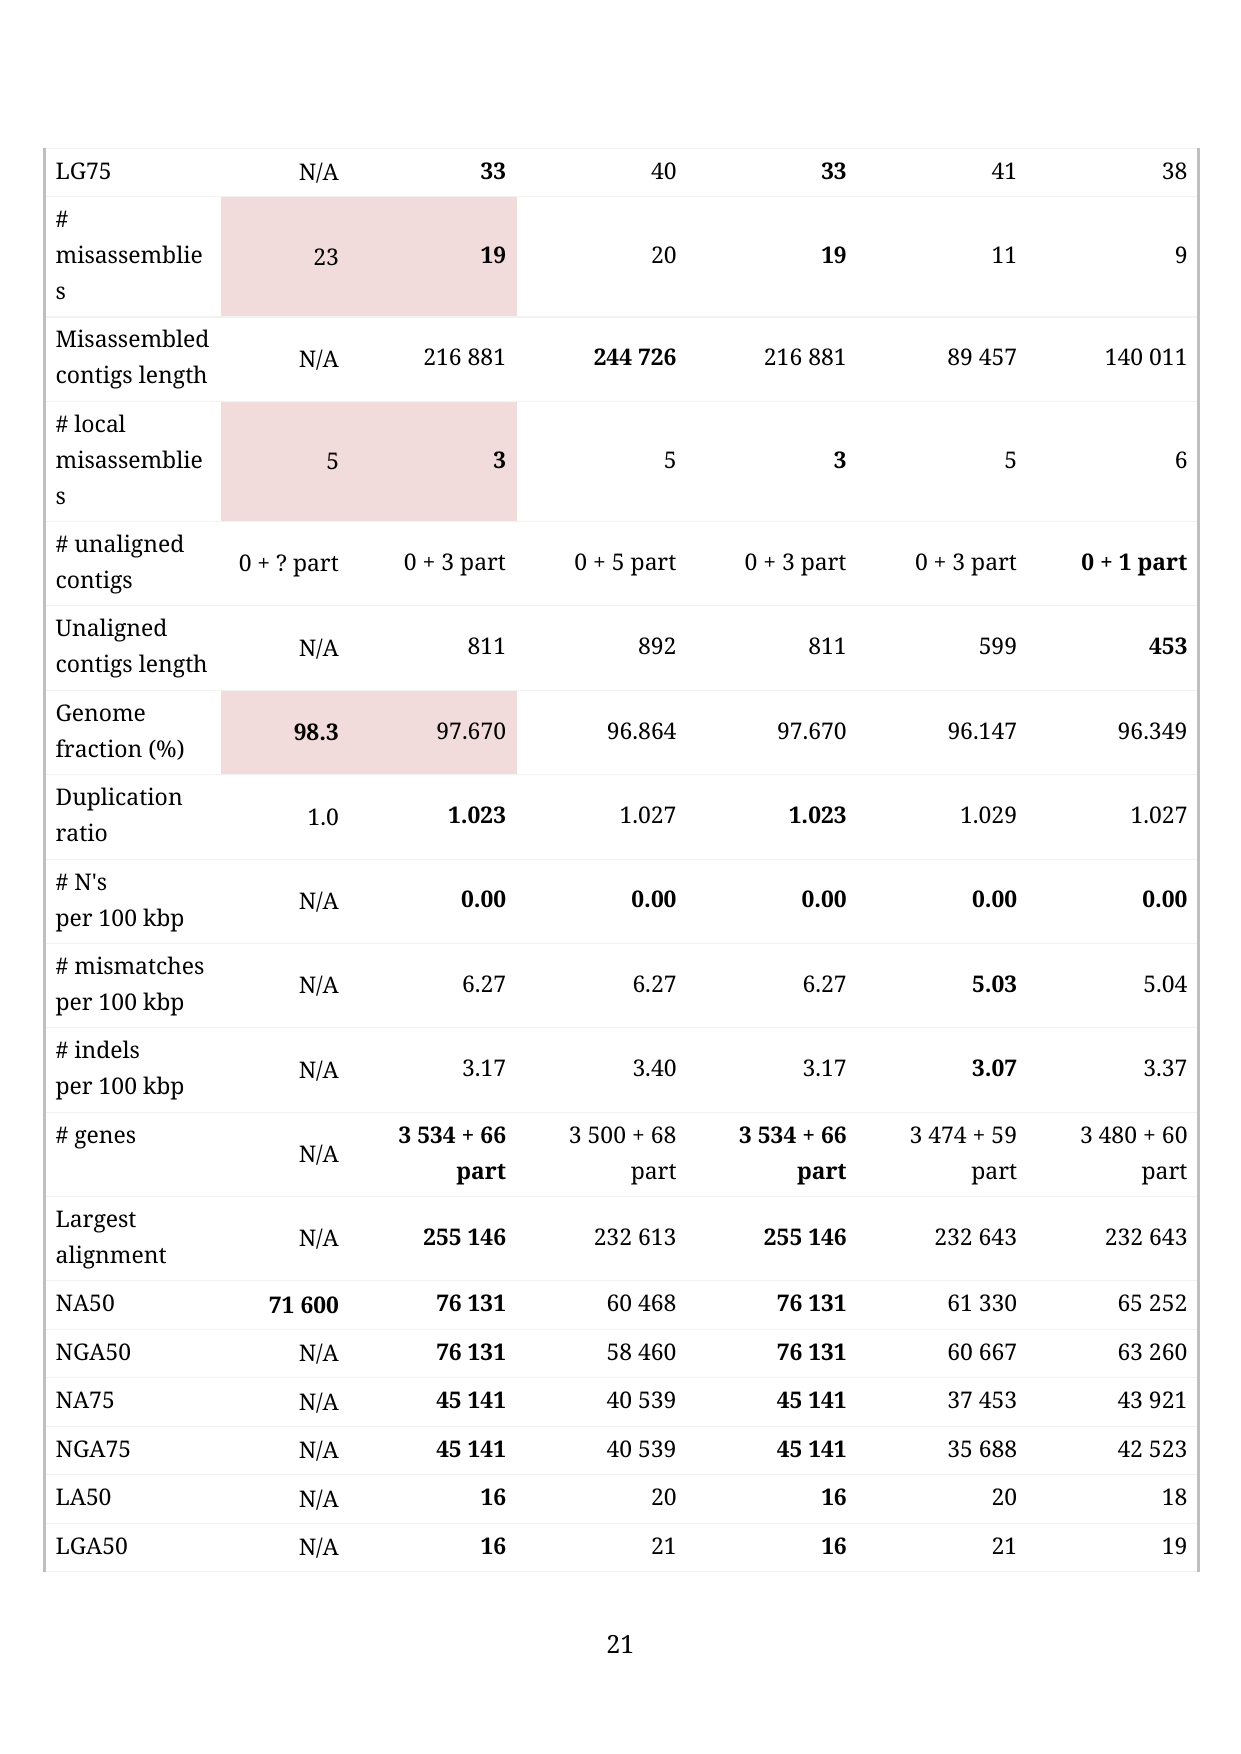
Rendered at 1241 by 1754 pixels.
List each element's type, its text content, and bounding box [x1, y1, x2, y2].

table_cell 76 131 [688, 1281, 858, 1329]
table_cell 6 [1028, 402, 1197, 521]
table_cell Misassembled contigs length [46, 318, 221, 401]
table_cell 19 [350, 197, 517, 316]
table_cell 40 539 [517, 1427, 687, 1474]
table_cell 16 [688, 1475, 858, 1523]
table_cell NA50 [46, 1281, 221, 1329]
table_cell 5.04 [1028, 944, 1197, 1027]
table_cell 1.023 [350, 775, 517, 858]
table_cell 811 [350, 606, 517, 690]
table_cell # mismatches per 100 kbp [46, 944, 221, 1027]
table_cell # genes [46, 1113, 221, 1196]
table_cell 3 [350, 402, 517, 521]
table_cell # misassemblies [46, 197, 221, 316]
table_cell 60 667 [858, 1330, 1028, 1377]
table_cell 1.029 [858, 775, 1028, 858]
table_cell 58 460 [517, 1330, 687, 1377]
table_cell 232 643 [858, 1197, 1028, 1280]
table_cell 19 [1028, 1524, 1197, 1571]
table_cell 42 523 [1028, 1427, 1197, 1474]
table_cell LA50 [46, 1475, 221, 1523]
table_cell 811 [688, 606, 858, 690]
table_cell 0 + 5 part [517, 522, 687, 605]
table_cell NGA50 [46, 1330, 221, 1377]
table_cell 3 [688, 402, 858, 521]
table_cell 45 141 [350, 1427, 517, 1474]
table_cell 0.00 [688, 860, 858, 943]
table_cell N/A [221, 1330, 350, 1377]
table_cell 0 + 3 part [350, 522, 517, 605]
table_cell 3.17 [350, 1028, 517, 1112]
table_cell 33 [688, 149, 858, 196]
table_cell 232 643 [1028, 1197, 1197, 1280]
table_cell 1.023 [688, 775, 858, 858]
table_cell N/A [221, 1028, 350, 1112]
table_cell 89 457 [858, 318, 1028, 401]
table_cell N/A [221, 860, 350, 943]
table_cell 98.3 [221, 691, 350, 774]
table_cell 20 [858, 1475, 1028, 1523]
table_cell 0 + ? part [221, 522, 350, 605]
table_cell 6.27 [517, 944, 687, 1027]
table_cell 244 726 [517, 318, 687, 401]
table_cell N/A [221, 1475, 350, 1523]
table_cell 140 011 [1028, 318, 1197, 401]
table_cell 6.27 [688, 944, 858, 1027]
table_cell 45 141 [688, 1378, 858, 1426]
table_cell 40 [517, 149, 687, 196]
table_cell N/A [221, 944, 350, 1027]
table_cell 3 474 + 59 part [858, 1113, 1028, 1196]
table_cell # local misassemblies [46, 402, 221, 521]
table_cell Largest alignment [46, 1197, 221, 1280]
table_cell N/A [221, 1197, 350, 1280]
table_cell 76 131 [688, 1330, 858, 1377]
table_cell 45 141 [688, 1427, 858, 1474]
table_cell 16 [350, 1524, 517, 1571]
table_cell 1.0 [221, 775, 350, 858]
table_cell 21 [858, 1524, 1028, 1571]
table_cell 96.147 [858, 691, 1028, 774]
table_cell 0.00 [350, 860, 517, 943]
table_cell 5 [517, 402, 687, 521]
table_cell 255 146 [350, 1197, 517, 1280]
table_cell 97.670 [350, 691, 517, 774]
table_cell 216 881 [688, 318, 858, 401]
table_cell 0 + 3 part [858, 522, 1028, 605]
table_cell N/A [221, 606, 350, 690]
table_cell 3 500 + 68 part [517, 1113, 687, 1196]
table_cell 892 [517, 606, 687, 690]
table_cell 3 534 + 66 part [688, 1113, 858, 1196]
table_cell 35 688 [858, 1427, 1028, 1474]
table_cell 19 [688, 197, 858, 316]
table_cell 0 + 1 part [1028, 522, 1197, 605]
table_cell 20 [517, 197, 687, 316]
table_cell # unaligned contigs [46, 522, 221, 605]
table_cell LGA50 [46, 1524, 221, 1571]
table_cell 33 [350, 149, 517, 196]
table_cell LG75 [46, 149, 221, 196]
table_cell N/A [221, 1378, 350, 1426]
table_cell 6.27 [350, 944, 517, 1027]
table_cell 96.349 [1028, 691, 1197, 774]
table_cell Unaligned contigs length [46, 606, 221, 690]
table_cell 3.07 [858, 1028, 1028, 1112]
table_cell 599 [858, 606, 1028, 690]
table_cell 0.00 [858, 860, 1028, 943]
table_cell 65 252 [1028, 1281, 1197, 1329]
table_cell 0 + 3 part [688, 522, 858, 605]
table_cell 453 [1028, 606, 1197, 690]
table_cell 3 534 + 66 part [350, 1113, 517, 1196]
table_cell 76 131 [350, 1330, 517, 1377]
table_cell 232 613 [517, 1197, 687, 1280]
table_cell 0.00 [517, 860, 687, 943]
table_cell NA75 [46, 1378, 221, 1426]
table_cell 76 131 [350, 1281, 517, 1329]
table_cell 216 881 [350, 318, 517, 401]
table_cell 41 [858, 149, 1028, 196]
table_cell 3.40 [517, 1028, 687, 1112]
table_cell 96.864 [517, 691, 687, 774]
table_cell 18 [1028, 1475, 1197, 1523]
table_cell 97.670 [688, 691, 858, 774]
table_cell 0.00 [1028, 860, 1197, 943]
table_cell N/A [221, 1113, 350, 1196]
table_cell 16 [688, 1524, 858, 1571]
table_cell 61 330 [858, 1281, 1028, 1329]
table_cell 16 [350, 1475, 517, 1523]
table_cell 5 [858, 402, 1028, 521]
table_cell 5 [221, 402, 350, 521]
table_cell 5.03 [858, 944, 1028, 1027]
table_cell 3 480 + 60 part [1028, 1113, 1197, 1196]
table_cell # N's per 100 kbp [46, 860, 221, 943]
table_cell 20 [517, 1475, 687, 1523]
table_cell 9 [1028, 197, 1197, 316]
table_cell NGA75 [46, 1427, 221, 1474]
table_cell 3.37 [1028, 1028, 1197, 1112]
table_cell 23 [221, 197, 350, 316]
table_cell 3.17 [688, 1028, 858, 1112]
table_cell # indels per 100 kbp [46, 1028, 221, 1112]
table_cell 21 [517, 1524, 687, 1571]
table_cell N/A [221, 149, 350, 196]
table_cell Genome fraction (%) [46, 691, 221, 774]
table_cell Duplication ratio [46, 775, 221, 858]
table_cell 60 468 [517, 1281, 687, 1329]
table_cell N/A [221, 1524, 350, 1571]
table_cell 1.027 [517, 775, 687, 858]
table_cell N/A [221, 1427, 350, 1474]
table_cell 45 141 [350, 1378, 517, 1426]
table_cell 255 146 [688, 1197, 858, 1280]
table_cell 40 539 [517, 1378, 687, 1426]
table_cell 43 921 [1028, 1378, 1197, 1426]
table_cell 71 600 [221, 1281, 350, 1329]
table_cell 11 [858, 197, 1028, 316]
table_cell 1.027 [1028, 775, 1197, 858]
table_cell N/A [221, 318, 350, 401]
table_cell 63 260 [1028, 1330, 1197, 1377]
table_cell 37 453 [858, 1378, 1028, 1426]
table_cell 38 [1028, 149, 1197, 196]
